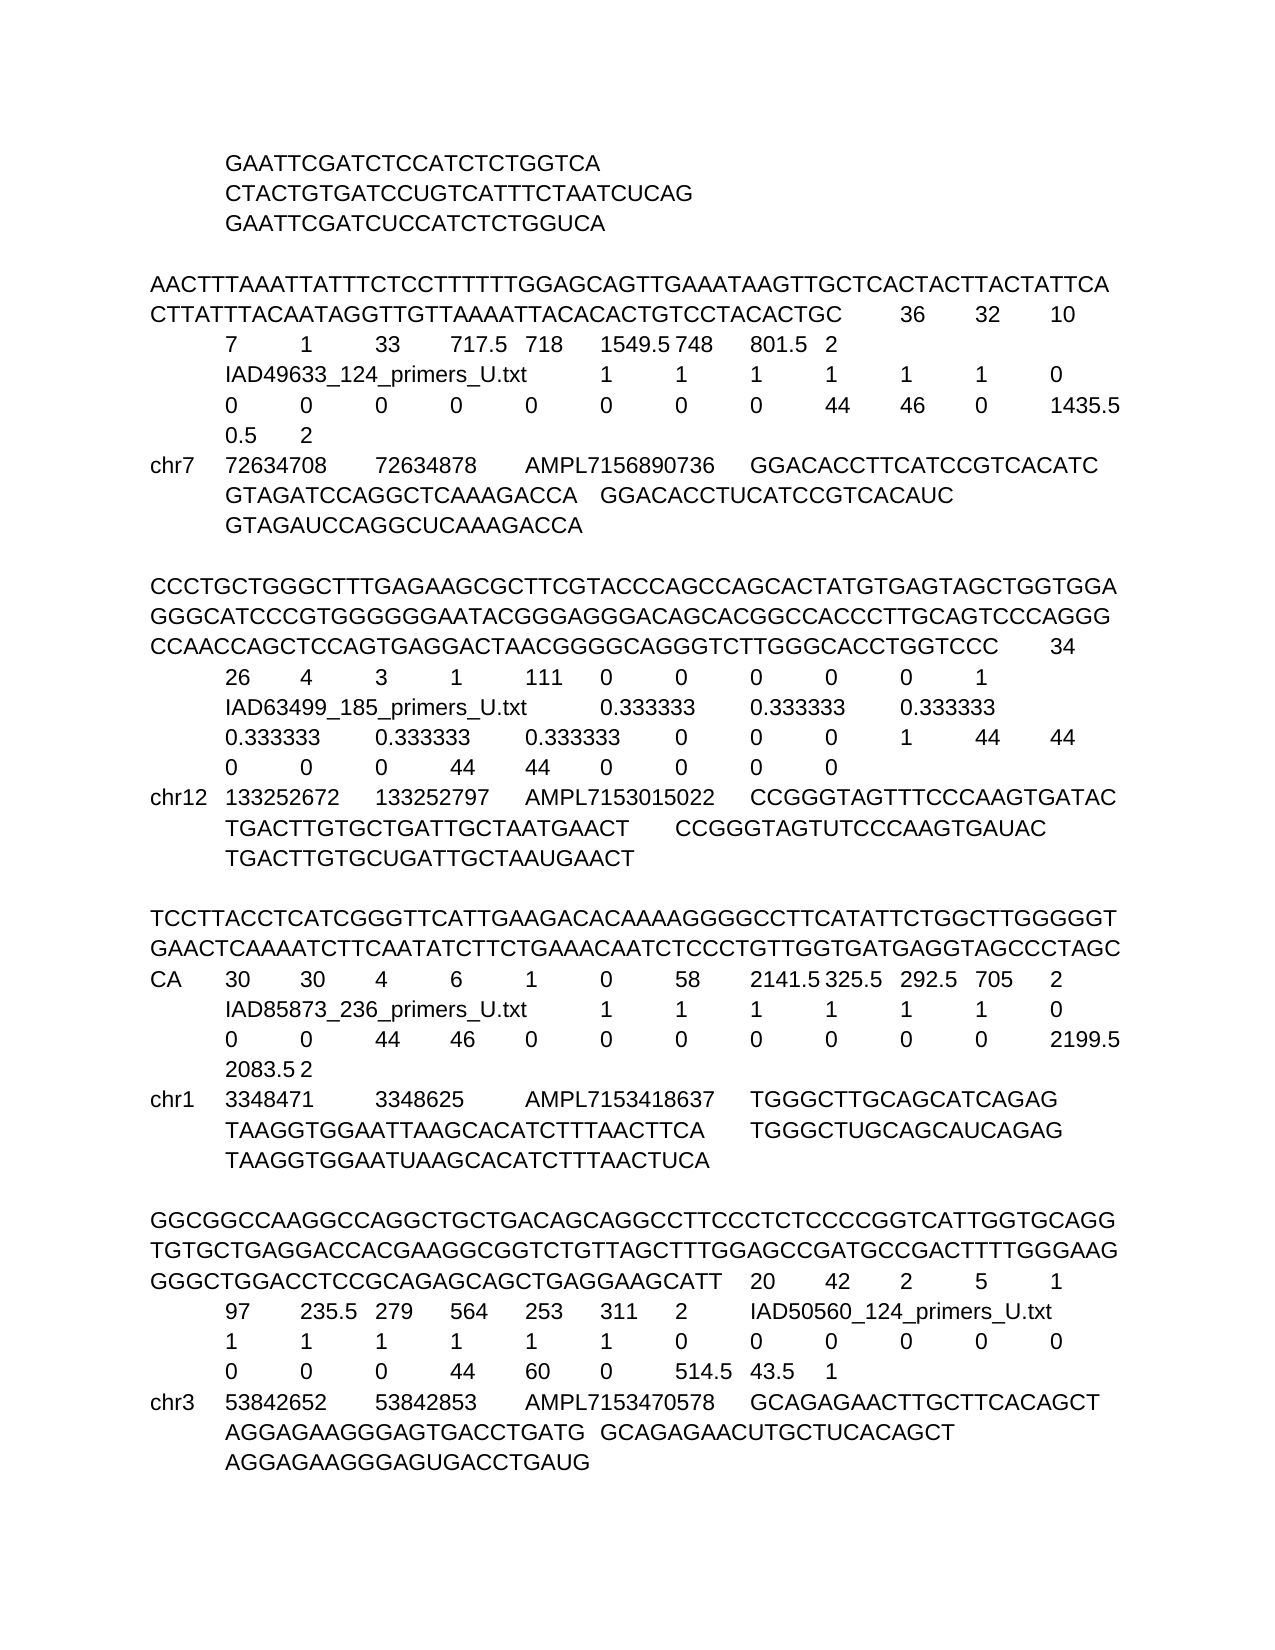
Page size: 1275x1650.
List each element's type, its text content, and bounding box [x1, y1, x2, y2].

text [150, 1388, 1125, 1475]
text chr1 3348471 3348625 AMPL7153418637 TGGGCTTGCAGCATCAGAG TAAGGTGGAATTAAGCACATCTTTAACTTCA TGGGCTUGCAGCAUCAGAG TAAGGTGGAATUAAGCACATCTTTAACTUCA GGCGGCCAAGGCCAGGCTGCTGACAGCAGGCCTTCCCTCTCCCCGGTCATTGGTGCAGGTGTGCTGAGGACCACGAAGGCGGTCTGTTAGCTTTGGAGCCGATGCCGACTTTTGGGAAGGGGCTGGACCTCCGCAGAGCAGCTGAGGAAGCATT 20 42 2 5 1 97 235.5 279 564 253 311 2 IAD50560_124_primers_U.txt 1 1 1 1 1 1 0 0 0 0 0 0 0 0 0 44 60 0 514.5 43.5 1 [150, 1086, 1125, 1385]
text chr12 133252672 133252797 AMPL7153015022 CCGGGTAGTTTCCCAAGTGATAC TGACTTGTGCTGATTGCTAATGAACT CCGGGTAGTUTCCCAAGTGAUAC TGACTTGTGCUGATTGCTAAUGAACT TCCTTACCTCATCGGGTTCATTGAAGACACAAAAGGGGCCTTCATATTCTGGCTTGGGGGTGAACTCAAAATCTTCAATATCTTCTGAAACAATCTCCCTGTTGGTGATGAGGTAGCCCTAGCCA 30 30 4 6 1 0 58 2141.5 325.5 292.5 705 2 IAD85873_236_primers_U.txt 1 1 1 1 1 1 0 0 0 44 46 0 0 0 0 0 0 0 2199.5 2083.5 2 [150, 784, 1125, 1083]
text chr7 72634708 72634878 AMPL7156890736 GGACACCTTCATCCGTCACATC GTAGATCCAGGCTCAAAGACCA GGACACCTUCATCCGTCACAUC GTAGAUCCAGGCUCAAAGACCA CCCTGCTGGGCTTTGAGAAGCGCTTCGTACCCAGCCAGCACTATGTGAGTAGCTGGTGGAGGGCATCCCGTGGGGGGAATACGGGAGGGACAGCACGGCCACCCTTGCAGTCCCAGGGCCAACCAGCTCCAGTGAGGACTAACGGGGCAGGGTCTTGGGCACCTGGTCCC 34 26 4 3 1 111 0 0 0 0 0 1 IAD63499_185_primers_U.txt 0.333333 0.333333 0.333333 0.333333 0.333333 0.333333 0 0 0 1 44 44 0 0 0 44 44 0 0 0 0 [150, 452, 1125, 781]
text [150, 150, 1125, 448]
